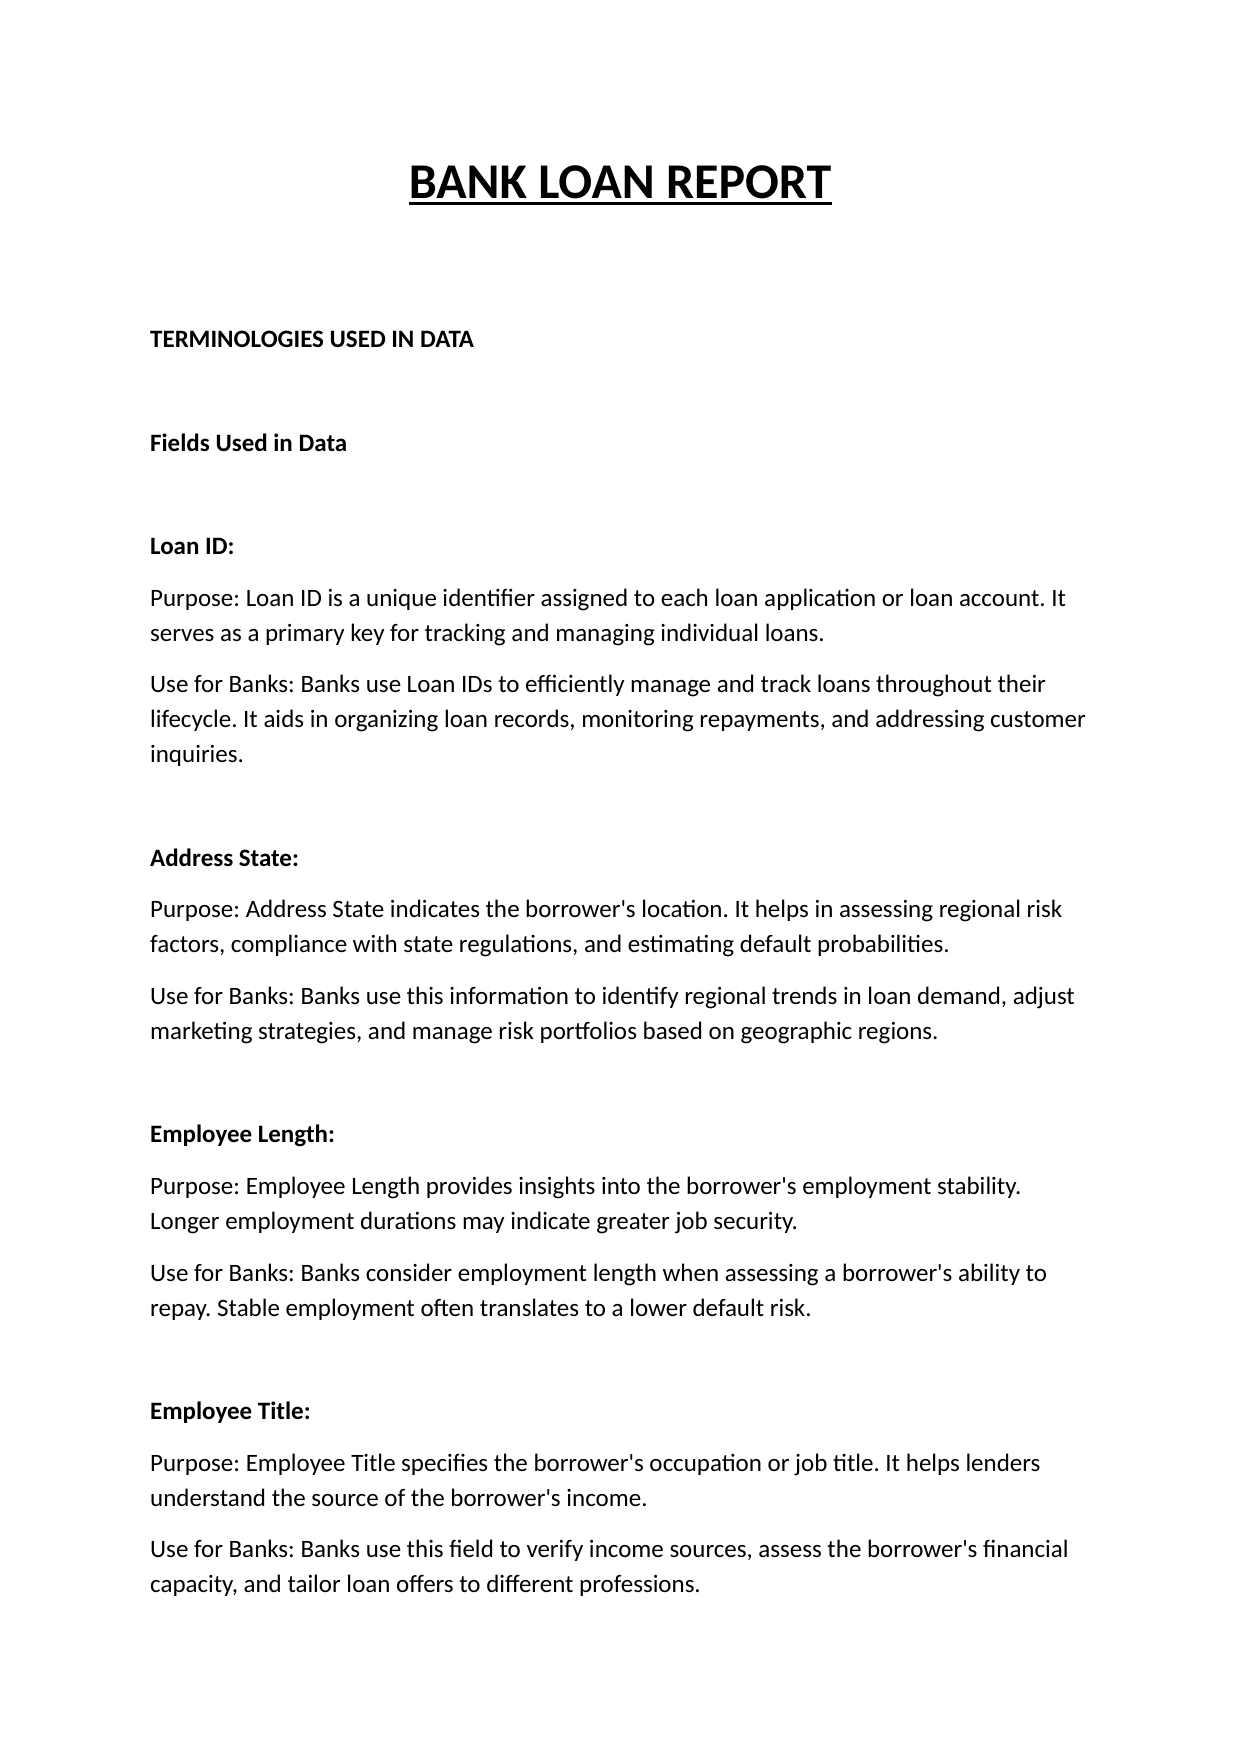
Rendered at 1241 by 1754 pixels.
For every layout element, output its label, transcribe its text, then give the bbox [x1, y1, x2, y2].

text BANK LOAN REPORT [150, 150, 1090, 211]
text Address State: [150, 842, 1090, 872]
text Use for Banks: Banks use Loan IDs to efficiently manage and track loans throughout their lifecycle. It aids in organizing loan records, monitoring repayments, and addressing customer inquiries. [150, 668, 1090, 769]
text Use for Banks: Banks consider employment length when assessing a borrower's ability to repay. Stable employment often translates to a lower default risk. [150, 1257, 1090, 1322]
text Use for Banks: Banks use this field to verify income sources, assess the borrower's financial capacity, and tailor loan offers to different professions. [150, 1533, 1090, 1599]
text Employee Length: [150, 1118, 1090, 1149]
text Purpose: Loan ID is a unique identifier assigned to each loan application or loan account. It serves as a primary key for tracking and managing individual loans. [150, 582, 1090, 647]
text Use for Banks: Banks use this information to identify regional trends in loan demand, adjust marketing strategies, and manage risk portfolios based on geographic regions. [150, 980, 1090, 1046]
text Loan ID: [150, 530, 1090, 561]
text TERMINOLOGIES USED IN DATA [150, 323, 1090, 354]
text Purpose: Employee Length provides insights into the borrower's employment stability. Longer employment durations may indicate greater job security. [150, 1170, 1090, 1236]
text Employee Title: [150, 1395, 1090, 1426]
text Purpose: Employee Title specifies the borrower's occupation or job title. It helps lenders understand the source of the borrower's income. [150, 1447, 1090, 1512]
text Purpose: Address State indicates the borrower's location. It helps in assessing regional risk factors, compliance with state regulations, and estimating default probabilities. [150, 893, 1090, 959]
text Fields Used in Data [150, 427, 1090, 457]
